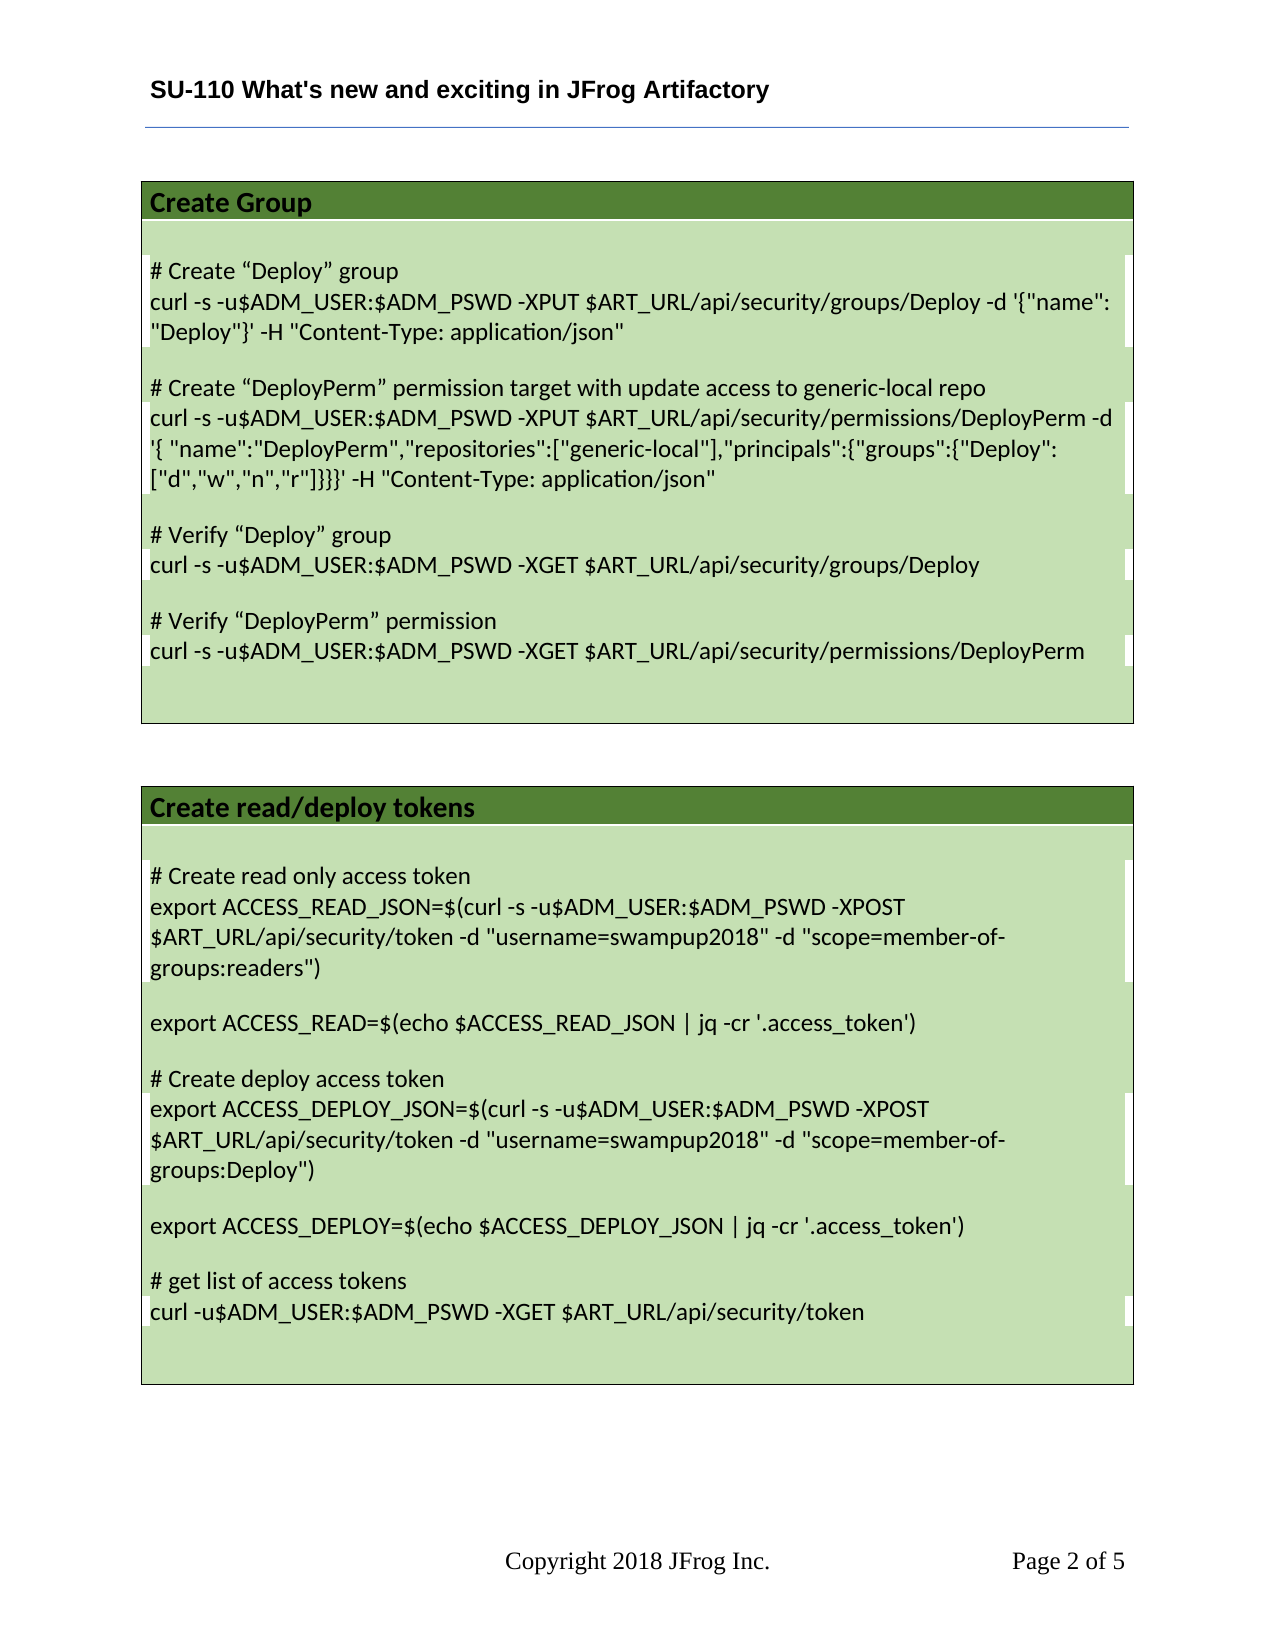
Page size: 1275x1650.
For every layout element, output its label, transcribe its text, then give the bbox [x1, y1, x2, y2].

text # Verify “DeployPerm” permission [142, 602, 1133, 635]
text # get list of access tokens [142, 1262, 1133, 1296]
text export ACCESS_DEPLOY=$(echo $ACCESS_DEPLOY_JSON | jq -cr '.access_token') [142, 1207, 1133, 1240]
text curl -u$ADM_USER:$ADM_PSWD -XGET $ART_URL/api/security/token [150, 1296, 1125, 1326]
text curl -s -u$ADM_USER:$ADM_PSWD -XPUT $ART_URL/api/security/groups/Deploy -d '{"name": "Deploy"}' -H "Content-Type: application/json" [150, 286, 1125, 347]
text export ACCESS_DEPLOY_JSON=$(curl -s -u$ADM_USER:$ADM_PSWD -XPOST $ART_URL/api/security/token -d "username=swampup2018" -d "scope=member-of-groups:Deploy") [150, 1093, 1125, 1185]
text curl -s -u$ADM_USER:$ADM_PSWD -XGET $ART_URL/api/security/permissions/DeployPerm [150, 635, 1125, 666]
text # Create “Deploy” group [150, 255, 1125, 286]
text # Create “DeployPerm” permission target with update access to generic-local repo [142, 368, 1133, 402]
text # Verify “Deploy” group [142, 516, 1133, 549]
text # Create read only access token [150, 860, 1125, 891]
text curl -s -u$ADM_USER:$ADM_PSWD -XGET $ART_URL/api/security/groups/Deploy [150, 549, 1125, 580]
text Create read/deploy tokens [142, 787, 1133, 824]
text export ACCESS_READ=$(echo $ACCESS_READ_JSON | jq -cr '.access_token') [142, 1004, 1133, 1038]
text curl -s -u$ADM_USER:$ADM_PSWD -XPUT $ART_URL/api/security/permissions/DeployPerm -d '{ "name":"DeployPerm","repositories":["generic-local"],"principals":{"groups":{"Deploy":["d","w","n","r"]}}}' -H "Content-Type: application/json" [150, 402, 1125, 494]
text export ACCESS_READ_JSON=$(curl -s -u$ADM_USER:$ADM_PSWD -XPOST $ART_URL/api/security/token -d "username=swampup2018" -d "scope=member-of-groups:readers") [150, 891, 1125, 982]
text # Create deploy access token [142, 1059, 1133, 1093]
text Create Group [142, 182, 1133, 219]
